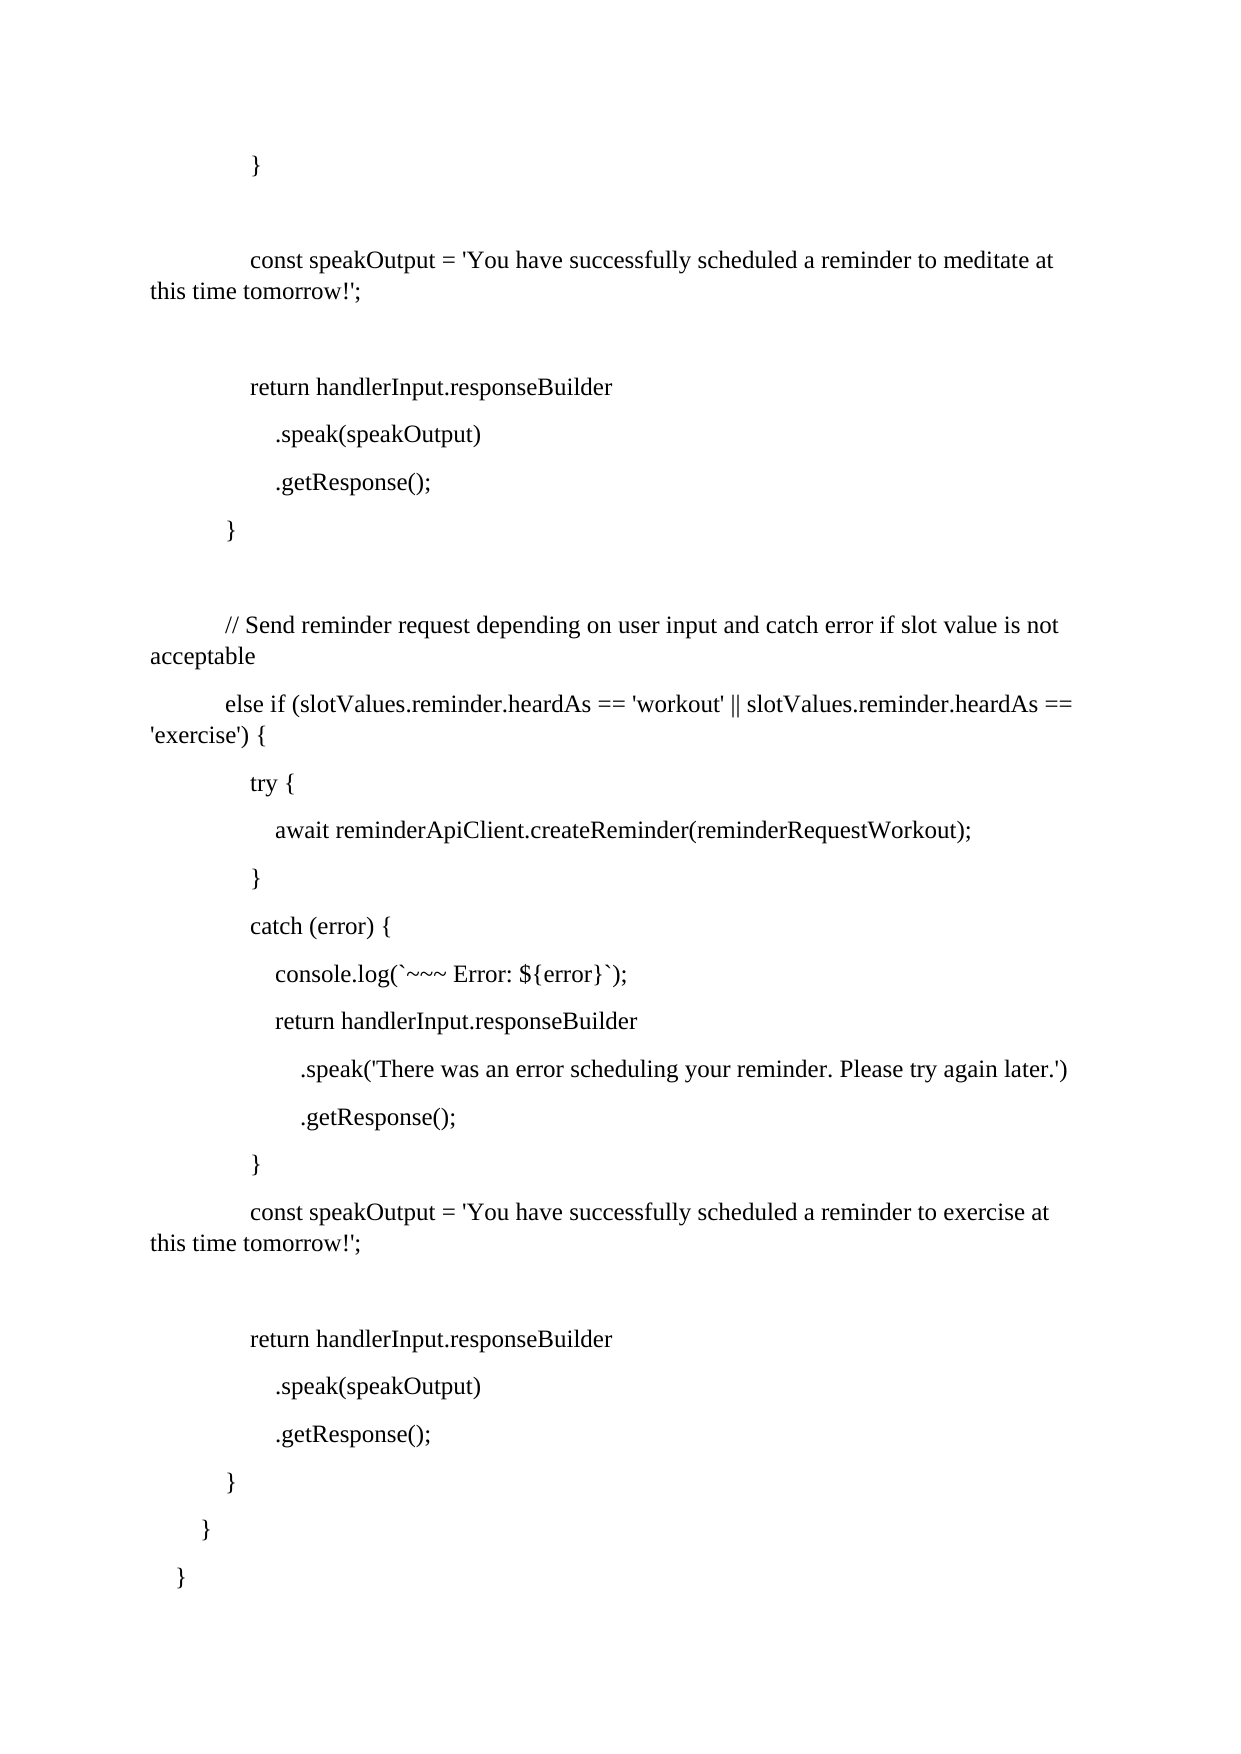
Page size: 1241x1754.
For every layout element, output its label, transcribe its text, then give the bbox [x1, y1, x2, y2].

text } [150, 515, 1090, 544]
text .getResponse(); [150, 467, 1090, 496]
text .speak(speakOutput) [150, 419, 1090, 448]
text .getResponse(); [150, 1419, 1090, 1448]
text // Send reminder request depending on user input and catch error if slot value is not acceptable [150, 610, 1090, 670]
text return handlerInput.responseBuilder [150, 1324, 1090, 1352]
text } [150, 1514, 1090, 1543]
text } [150, 1149, 1090, 1178]
text try { [150, 768, 1090, 797]
text } [150, 150, 1090, 179]
text .speak('There was an error scheduling your reminder. Please try again later.') [150, 1054, 1090, 1083]
text } [150, 1562, 1090, 1591]
text .getResponse(); [150, 1102, 1090, 1131]
text return handlerInput.responseBuilder [150, 372, 1090, 401]
text else if (slotValues.reminder.heardAs == 'workout' || slotValues.reminder.heardAs == 'exercise') { [150, 689, 1090, 749]
text } [150, 1467, 1090, 1496]
text const speakOutput = 'You have successfully scheduled a reminder to exercise at this time tomorrow!'; [150, 1197, 1090, 1257]
text return handlerInput.responseBuilder [150, 1006, 1090, 1035]
text await reminderApiClient.createReminder(reminderRequestWorkout); [150, 816, 1090, 844]
text .speak(speakOutput) [150, 1371, 1090, 1400]
text console.log(`~~~ Error: ${error}`); [150, 959, 1090, 987]
text } [150, 863, 1090, 892]
text const speakOutput = 'You have successfully scheduled a reminder to meditate at this time tomorrow!'; [150, 245, 1090, 305]
text catch (error) { [150, 911, 1090, 940]
